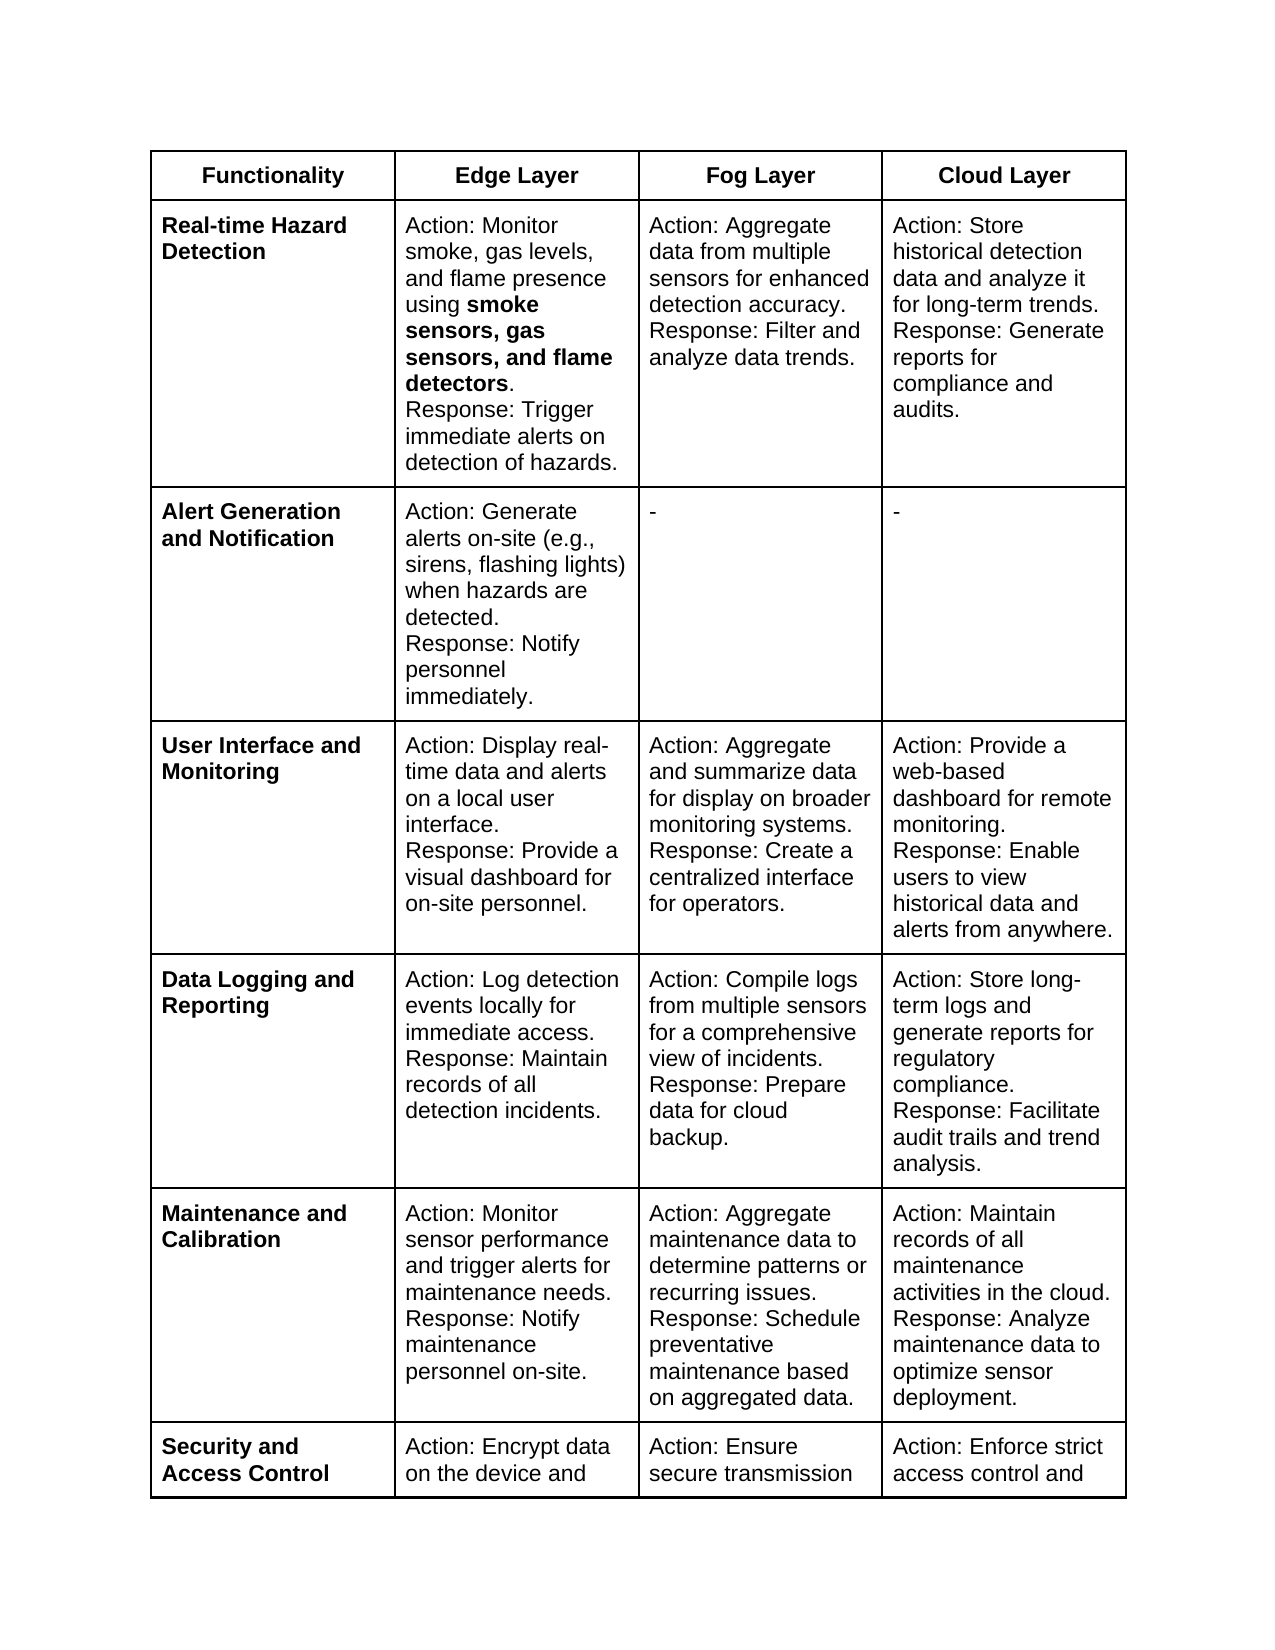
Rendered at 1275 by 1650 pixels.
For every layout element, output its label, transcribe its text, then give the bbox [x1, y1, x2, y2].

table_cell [640, 1423, 881, 1496]
table_cell Maintenance and Calibration [152, 1189, 394, 1421]
table_cell Action: Provide a web-based dashboard for remote monitoring. Response: Enable users to view historical data and alerts from anywhere. [883, 722, 1125, 953]
table_cell Action: Maintain records of all maintenance activities in the cloud. Response: Analyze maintenance data to optimize sensor deployment. [883, 1189, 1125, 1421]
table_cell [883, 1423, 1125, 1496]
table_header Edge Layer [396, 152, 638, 199]
table_cell Action: Display real-time data and alerts on a local user interface. Response: Provide a visual dashboard for on-site personnel. [396, 722, 638, 953]
table_cell User Interface and Monitoring [152, 722, 394, 953]
table_cell Action: Compile logs from multiple sensors for a comprehensive view of incidents. Response: Prepare data for cloud backup. [640, 955, 881, 1187]
table_cell Real-time Hazard Detection [152, 201, 394, 486]
table_cell Action: Monitor smoke, gas levels, and flame presence using smoke sensors, gas sensors, and flame detectors. Response: Trigger immediate alerts on detection of hazards. [396, 201, 638, 486]
table_header Cloud Layer [883, 152, 1125, 199]
table_cell Action: Aggregate maintenance data to determine patterns or recurring issues. Response: Schedule preventative maintenance based on aggregated data. [640, 1189, 881, 1421]
table_cell Action: Aggregate and summarize data for display on broader monitoring systems. Response: Create a centralized interface for operators. [640, 722, 881, 953]
table_cell Action: Store long-term logs and generate reports for regulatory compliance. Response: Facilitate audit trails and trend analysis. [883, 955, 1125, 1187]
table_cell - [883, 488, 1125, 719]
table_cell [396, 1423, 638, 1496]
table_header Fog Layer [640, 152, 881, 199]
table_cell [152, 1423, 394, 1496]
table_cell Action: Aggregate data from multiple sensors for enhanced detection accuracy. Response: Filter and analyze data trends. [640, 201, 881, 486]
table_cell Action: Store historical detection data and analyze it for long-term trends. Response: Generate reports for compliance and audits. [883, 201, 1125, 486]
table_header Functionality [152, 152, 394, 199]
table_cell Action: Monitor sensor performance and trigger alerts for maintenance needs. Response: Notify maintenance personnel on-site. [396, 1189, 638, 1421]
table_cell Action: Log detection events locally for immediate access. Response: Maintain records of all detection incidents. [396, 955, 638, 1187]
table_cell Data Logging and Reporting [152, 955, 394, 1187]
table_cell - [640, 488, 881, 719]
table_cell Action: Generate alerts on-site (e.g., sirens, flashing lights) when hazards are detected. Response: Notify personnel immediately. [396, 488, 638, 719]
table_cell Alert Generation and Notification [152, 488, 394, 719]
